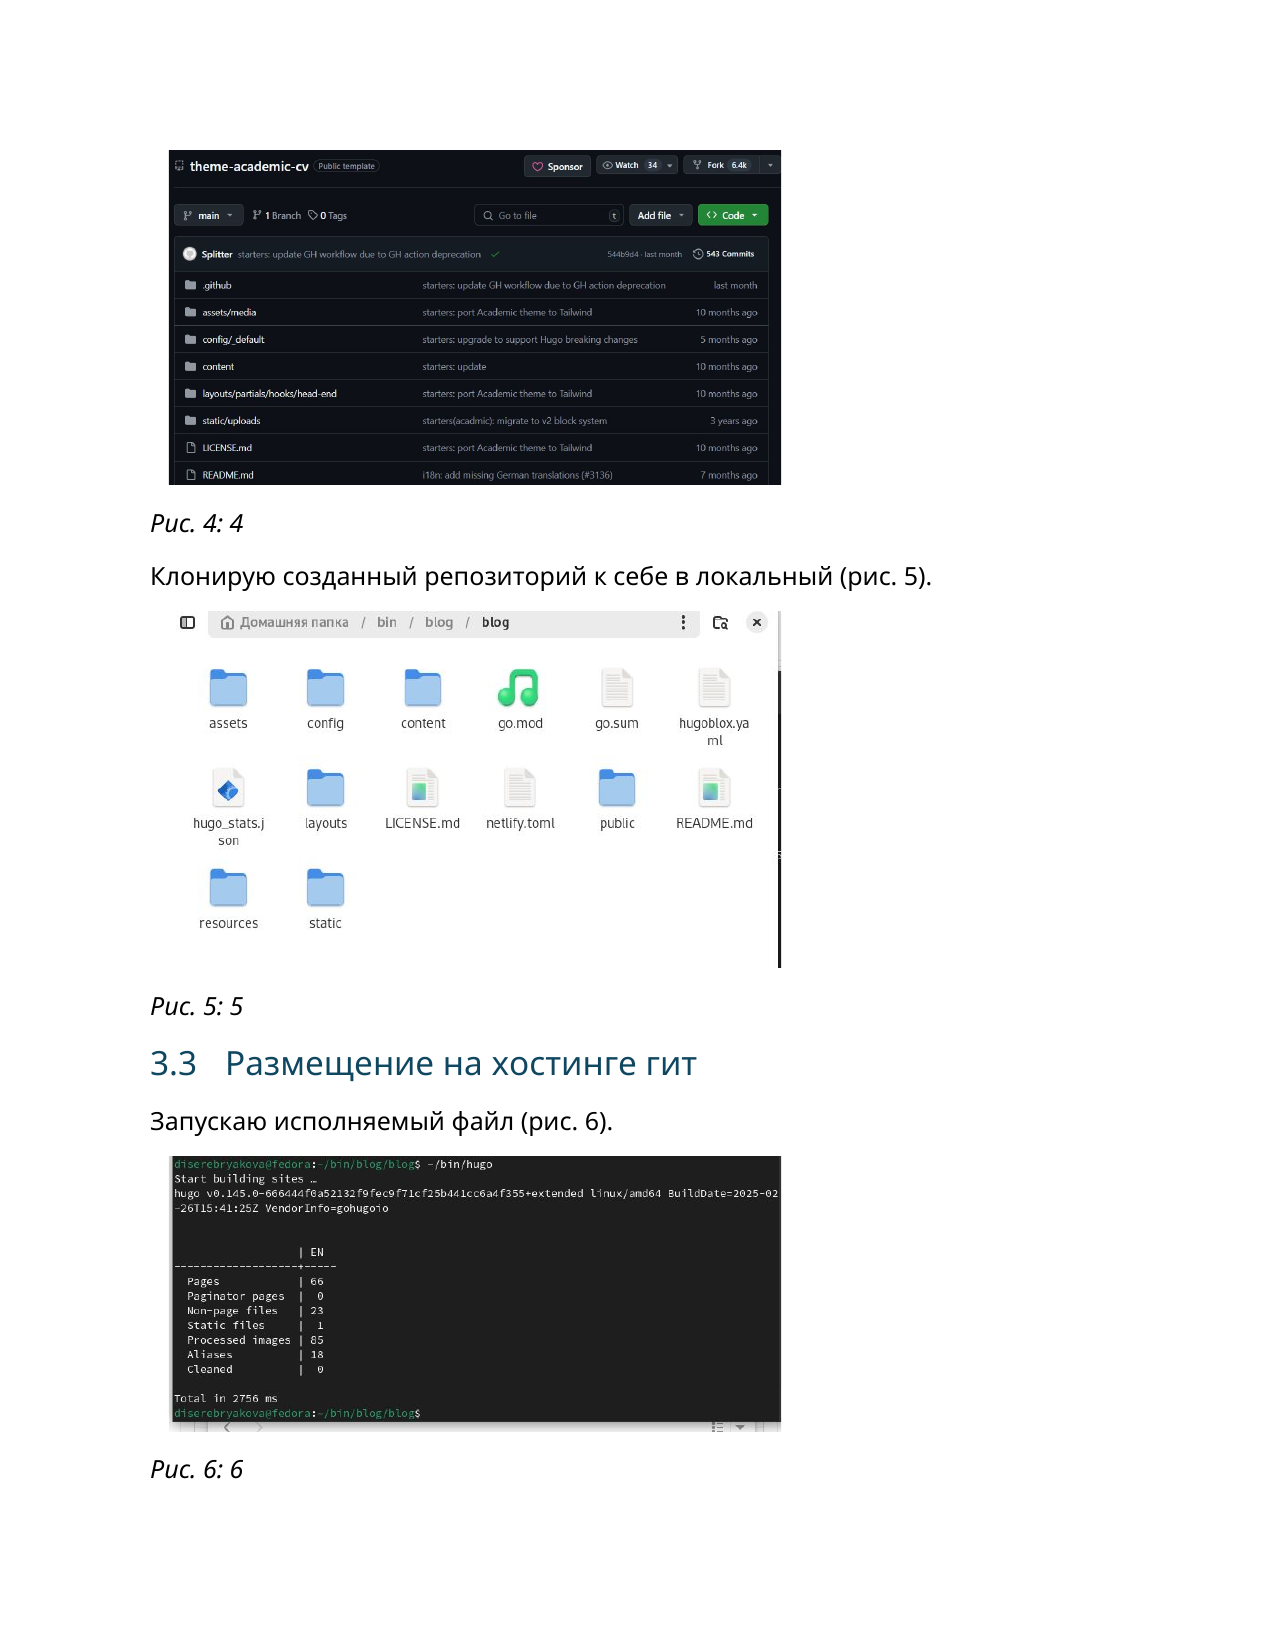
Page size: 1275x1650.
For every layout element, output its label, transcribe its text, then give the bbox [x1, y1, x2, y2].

text Рис. 6: 6 [150, 1452, 1125, 1486]
text Рис. 5: 5 [150, 989, 1125, 1023]
text Клонирую созданный репозиторий к себе в локальный (рис. 5). [150, 558, 1125, 592]
text Рис. 4: 4 [150, 505, 1125, 539]
subtitle 3.3 Размещение на хостинге гит [150, 1039, 1125, 1085]
picture [168, 611, 782, 968]
picture [168, 150, 782, 485]
text Запускаю исполняемый файл (рис. 6). [150, 1104, 1125, 1138]
picture [168, 1156, 782, 1432]
